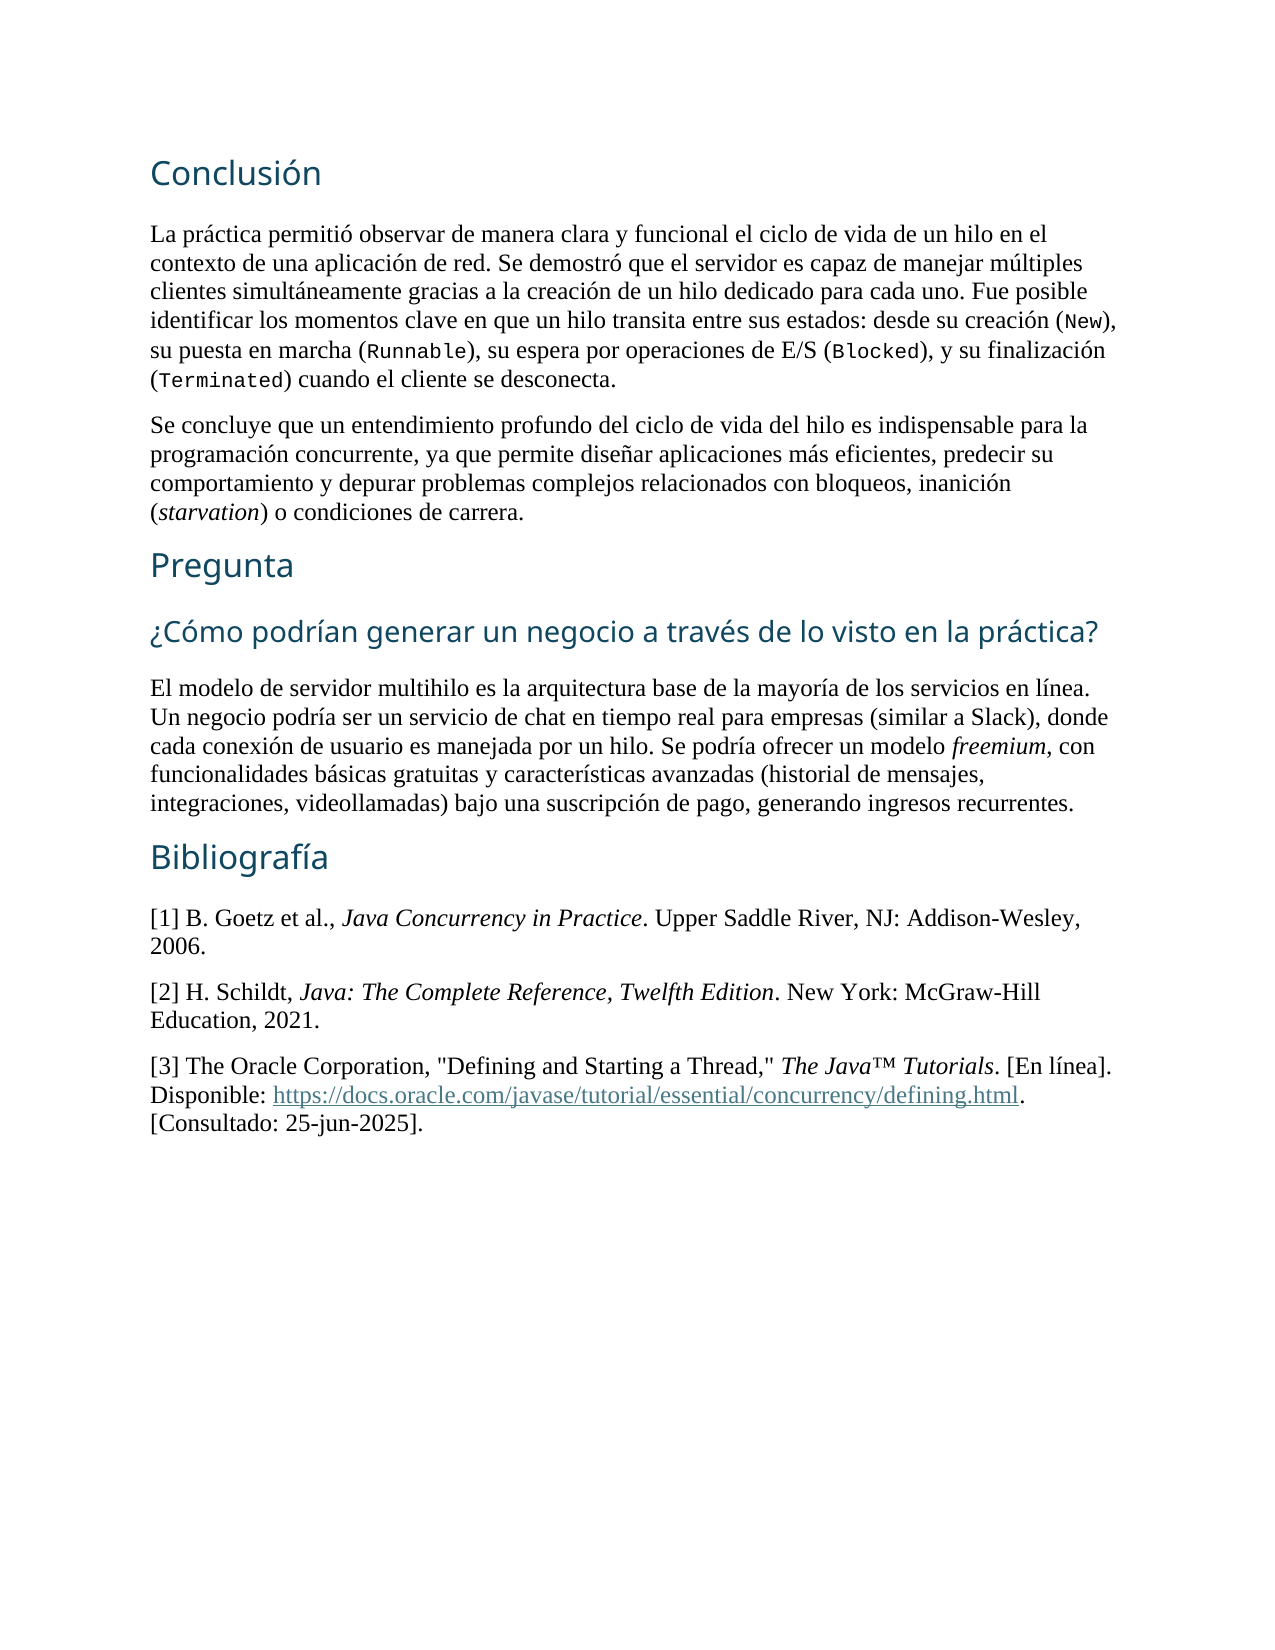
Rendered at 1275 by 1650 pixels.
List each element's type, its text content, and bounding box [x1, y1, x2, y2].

text El modelo de servidor multihilo es la arquitectura base de la mayoría de los servicios en línea. Un negocio podría ser un servicio de chat en tiempo real para empresas (similar a Slack), donde cada conexión de usuario es manejada por un hilo. Se podría ofrecer un modelo freemium, con funcionalidades básicas gratuitas y características avanzadas (historial de mensajes, integraciones, videollamadas) bajo una suscripción de pago, generando ingresos recurrentes. [150, 673, 1125, 817]
text [2] H. Schildt, Java: The Complete Reference, Twelfth Edition. New York: McGraw-Hill Education, 2021. [150, 977, 1125, 1034]
text [3] The Oracle Corporation, "Defining and Starting a Thread," The Java™ Tutorials. [En línea]. Disponible: https://docs.oracle.com/javase/tutorial/essential/concurrency/defining.html. [Consultado: 25-jun-2025]. [150, 1051, 1125, 1137]
subtitle Pregunta [150, 542, 1125, 588]
text Se concluye que un entendimiento profundo del ciclo de vida del hilo es indispensable para la programación concurrente, ya que permite diseñar aplicaciones más eficientes, predecir su comportamiento y depurar problemas complejos relacionados con bloqueos, inanición (starvation) o condiciones de carrera. [150, 411, 1125, 526]
subtitle ¿Cómo podrían generar un negocio a través de lo visto en la práctica? [150, 611, 1125, 651]
subtitle Conclusión [150, 150, 1125, 195]
text [1] B. Goetz et al., Java Concurrency in Practice. Upper Saddle River, NJ: Addison-Wesley, 2006. [150, 903, 1125, 960]
text La práctica permitió observar de manera clara y funcional el ciclo de vida de un hilo en el contexto de una aplicación de red. Se demostró que el servidor es capaz de manejar múltiples clientes simultáneamente gracias a la creación de un hilo dedicado para cada uno. Fue posible identificar los momentos clave en que un hilo transita entre sus estados: desde su creación (New), su puesta en marcha (Runnable), su espera por operaciones de E/S (Blocked), y su finalización (Terminated) cuando el cliente se desconecta. [150, 219, 1125, 394]
subtitle Bibliografía [150, 834, 1125, 879]
